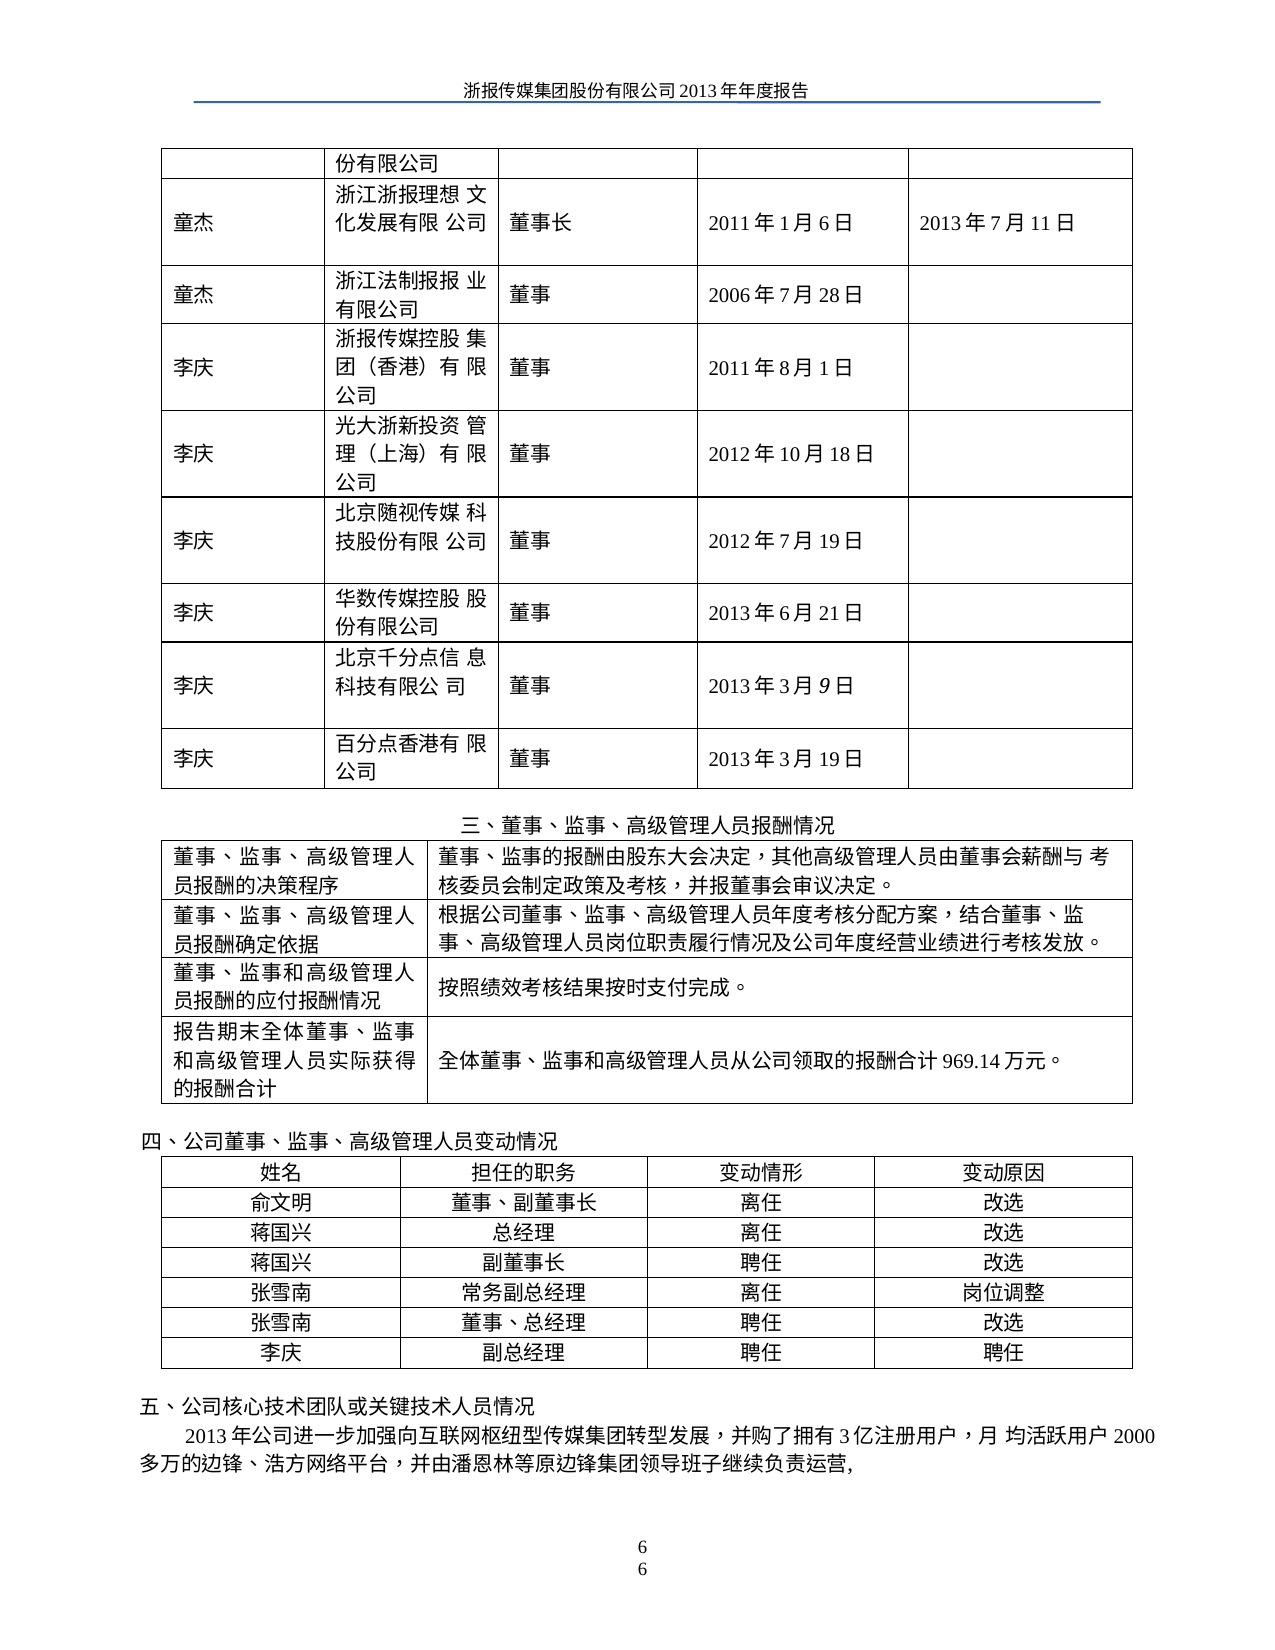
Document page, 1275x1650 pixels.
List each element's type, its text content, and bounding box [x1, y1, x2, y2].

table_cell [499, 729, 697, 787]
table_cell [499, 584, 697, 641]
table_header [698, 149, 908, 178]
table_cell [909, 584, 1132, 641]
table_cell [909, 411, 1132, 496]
text 五、公司核心技术团队或关键技术人员情况 [139, 1392, 1155, 1420]
text 四、公司董事、监事、高级管理人员变动情况 [141, 1127, 1155, 1156]
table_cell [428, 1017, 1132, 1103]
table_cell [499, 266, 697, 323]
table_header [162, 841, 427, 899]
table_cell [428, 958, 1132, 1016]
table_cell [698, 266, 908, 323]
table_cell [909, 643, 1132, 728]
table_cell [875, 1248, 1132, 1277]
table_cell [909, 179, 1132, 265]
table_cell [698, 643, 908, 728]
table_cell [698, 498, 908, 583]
text 2013年公司进一步加强向互联网枢纽型传媒集团转型发展，并购了拥有3亿注册用户，月 均活跃用户2000多万的边锋、浩方网络平台，并由潘恩林等原边锋集团领导班子继续负责运营, [139, 1420, 1155, 1477]
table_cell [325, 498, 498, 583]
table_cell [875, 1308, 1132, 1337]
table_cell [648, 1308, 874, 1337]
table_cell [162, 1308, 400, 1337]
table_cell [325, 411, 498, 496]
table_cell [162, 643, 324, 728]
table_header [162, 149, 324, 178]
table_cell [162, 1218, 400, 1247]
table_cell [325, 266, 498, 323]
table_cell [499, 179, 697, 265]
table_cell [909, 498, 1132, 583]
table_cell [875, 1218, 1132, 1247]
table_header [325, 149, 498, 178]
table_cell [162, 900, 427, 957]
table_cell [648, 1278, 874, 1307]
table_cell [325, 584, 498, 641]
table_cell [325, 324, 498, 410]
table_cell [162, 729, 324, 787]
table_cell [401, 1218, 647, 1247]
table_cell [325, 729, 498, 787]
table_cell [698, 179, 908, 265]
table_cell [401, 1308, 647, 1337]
text 三、董事、监事、高级管理人员报酬情况 [139, 811, 1155, 840]
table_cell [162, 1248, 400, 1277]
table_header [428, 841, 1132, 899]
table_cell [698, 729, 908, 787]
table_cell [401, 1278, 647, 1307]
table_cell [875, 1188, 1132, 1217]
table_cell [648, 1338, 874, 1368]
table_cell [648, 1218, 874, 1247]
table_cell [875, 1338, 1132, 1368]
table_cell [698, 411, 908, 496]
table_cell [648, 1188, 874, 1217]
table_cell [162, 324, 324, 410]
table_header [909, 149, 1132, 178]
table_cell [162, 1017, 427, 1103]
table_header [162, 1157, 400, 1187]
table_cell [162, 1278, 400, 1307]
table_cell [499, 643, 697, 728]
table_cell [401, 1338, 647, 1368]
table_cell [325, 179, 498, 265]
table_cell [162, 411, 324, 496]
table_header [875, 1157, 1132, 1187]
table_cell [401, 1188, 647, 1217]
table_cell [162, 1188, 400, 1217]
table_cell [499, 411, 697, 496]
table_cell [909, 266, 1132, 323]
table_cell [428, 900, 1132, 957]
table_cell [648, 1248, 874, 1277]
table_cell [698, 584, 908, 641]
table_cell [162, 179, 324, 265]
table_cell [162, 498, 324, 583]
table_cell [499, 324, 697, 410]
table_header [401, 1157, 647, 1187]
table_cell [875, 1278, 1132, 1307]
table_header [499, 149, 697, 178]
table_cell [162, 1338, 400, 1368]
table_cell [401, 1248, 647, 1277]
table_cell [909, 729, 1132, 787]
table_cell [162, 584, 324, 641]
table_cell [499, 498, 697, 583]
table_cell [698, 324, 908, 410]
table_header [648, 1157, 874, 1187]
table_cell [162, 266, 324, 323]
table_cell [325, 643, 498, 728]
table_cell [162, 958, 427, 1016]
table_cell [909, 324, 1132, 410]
